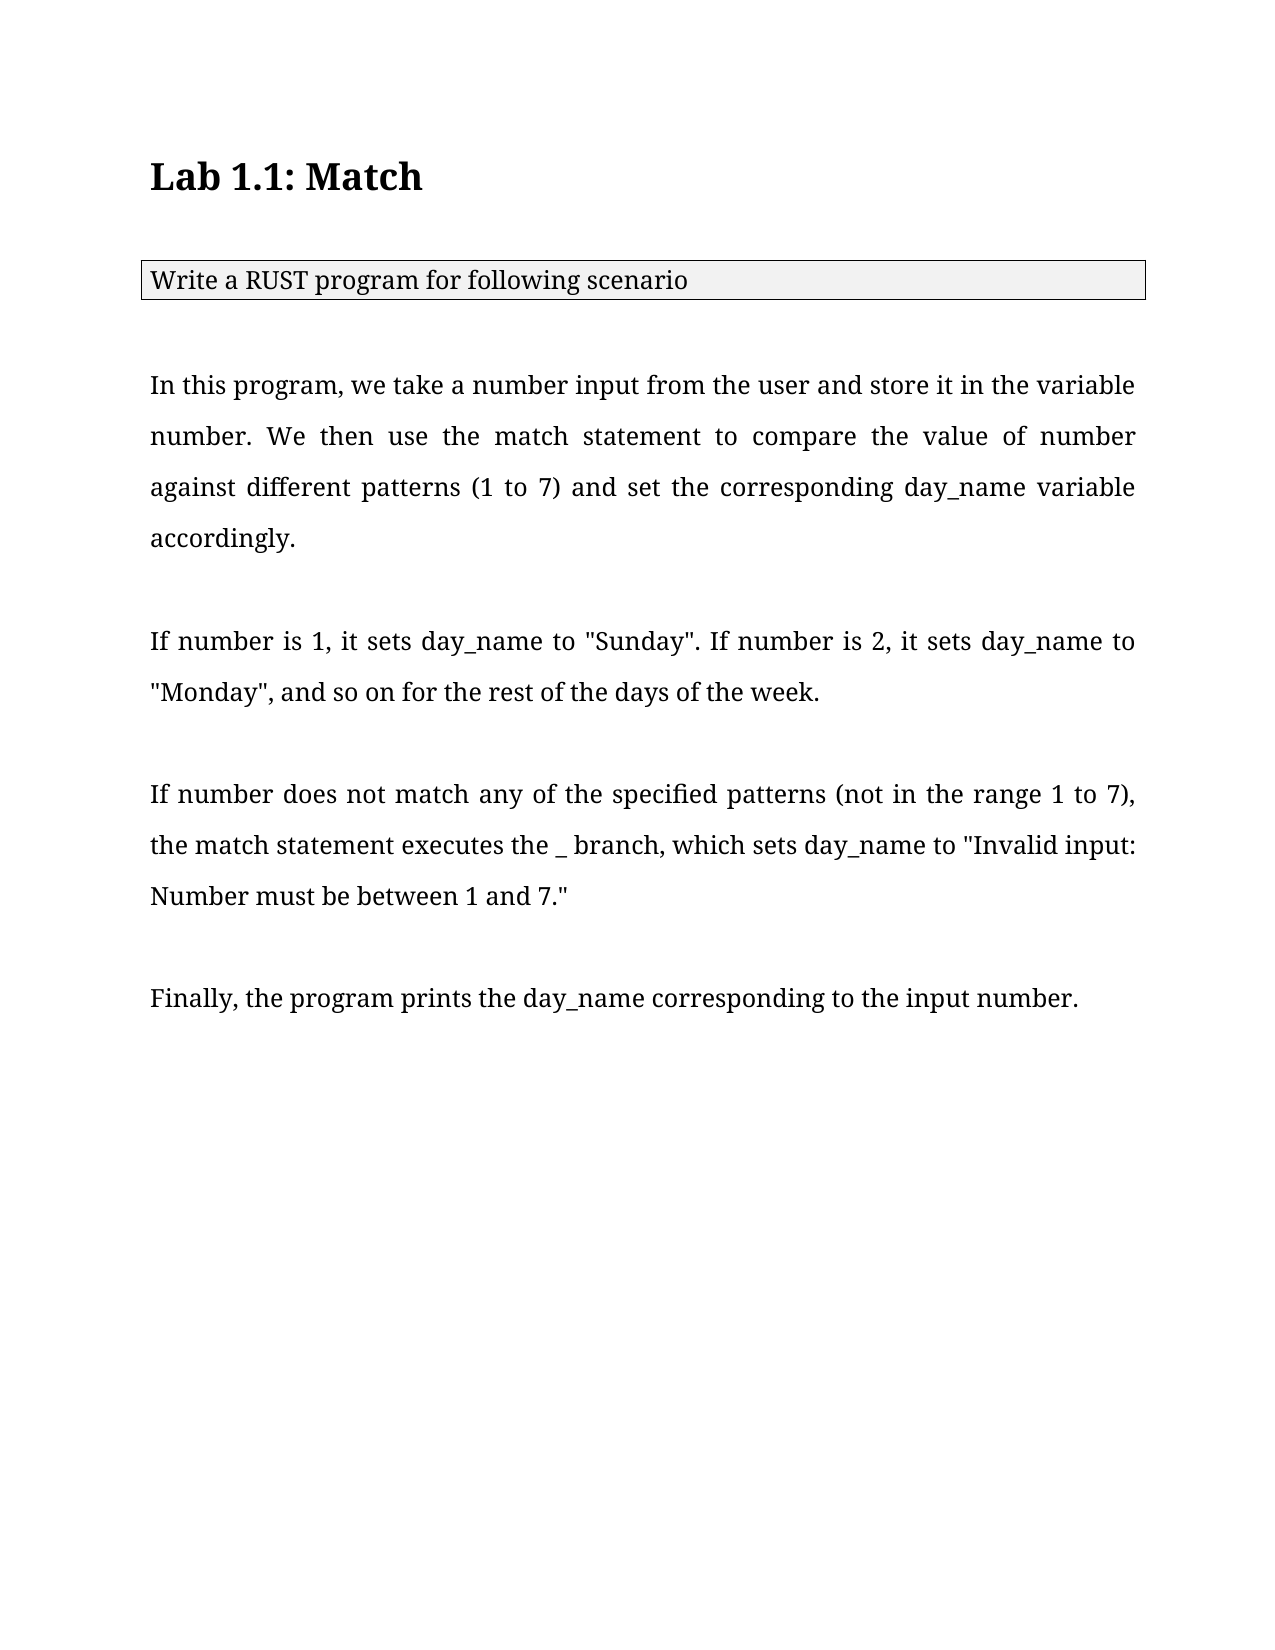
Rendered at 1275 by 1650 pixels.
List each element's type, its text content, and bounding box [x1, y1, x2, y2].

text In this program, we take a number input from the user and store it in the variable number. We then use the match statement to compare the value of number against different patterns (1 to 7) and set the corresponding day_name variable accordingly. [150, 368, 1137, 555]
text If number does not match any of the specified patterns (not in the range 1 to 7), the match statement executes the _ branch, which sets day_name to "Invalid input: Number must be between 1 and 7." [150, 776, 1137, 912]
subtitle Lab 1.1: Match [150, 150, 1137, 201]
text Finally, the program prints the day_name corresponding to the input number. [150, 981, 1137, 1014]
text Write a RUST program for following scenario [142, 261, 1145, 299]
text If number is 1, it sets day_name to "Sunday". If number is 2, it sets day_name to "Monday", and so on for the rest of the days of the week. [150, 623, 1137, 708]
